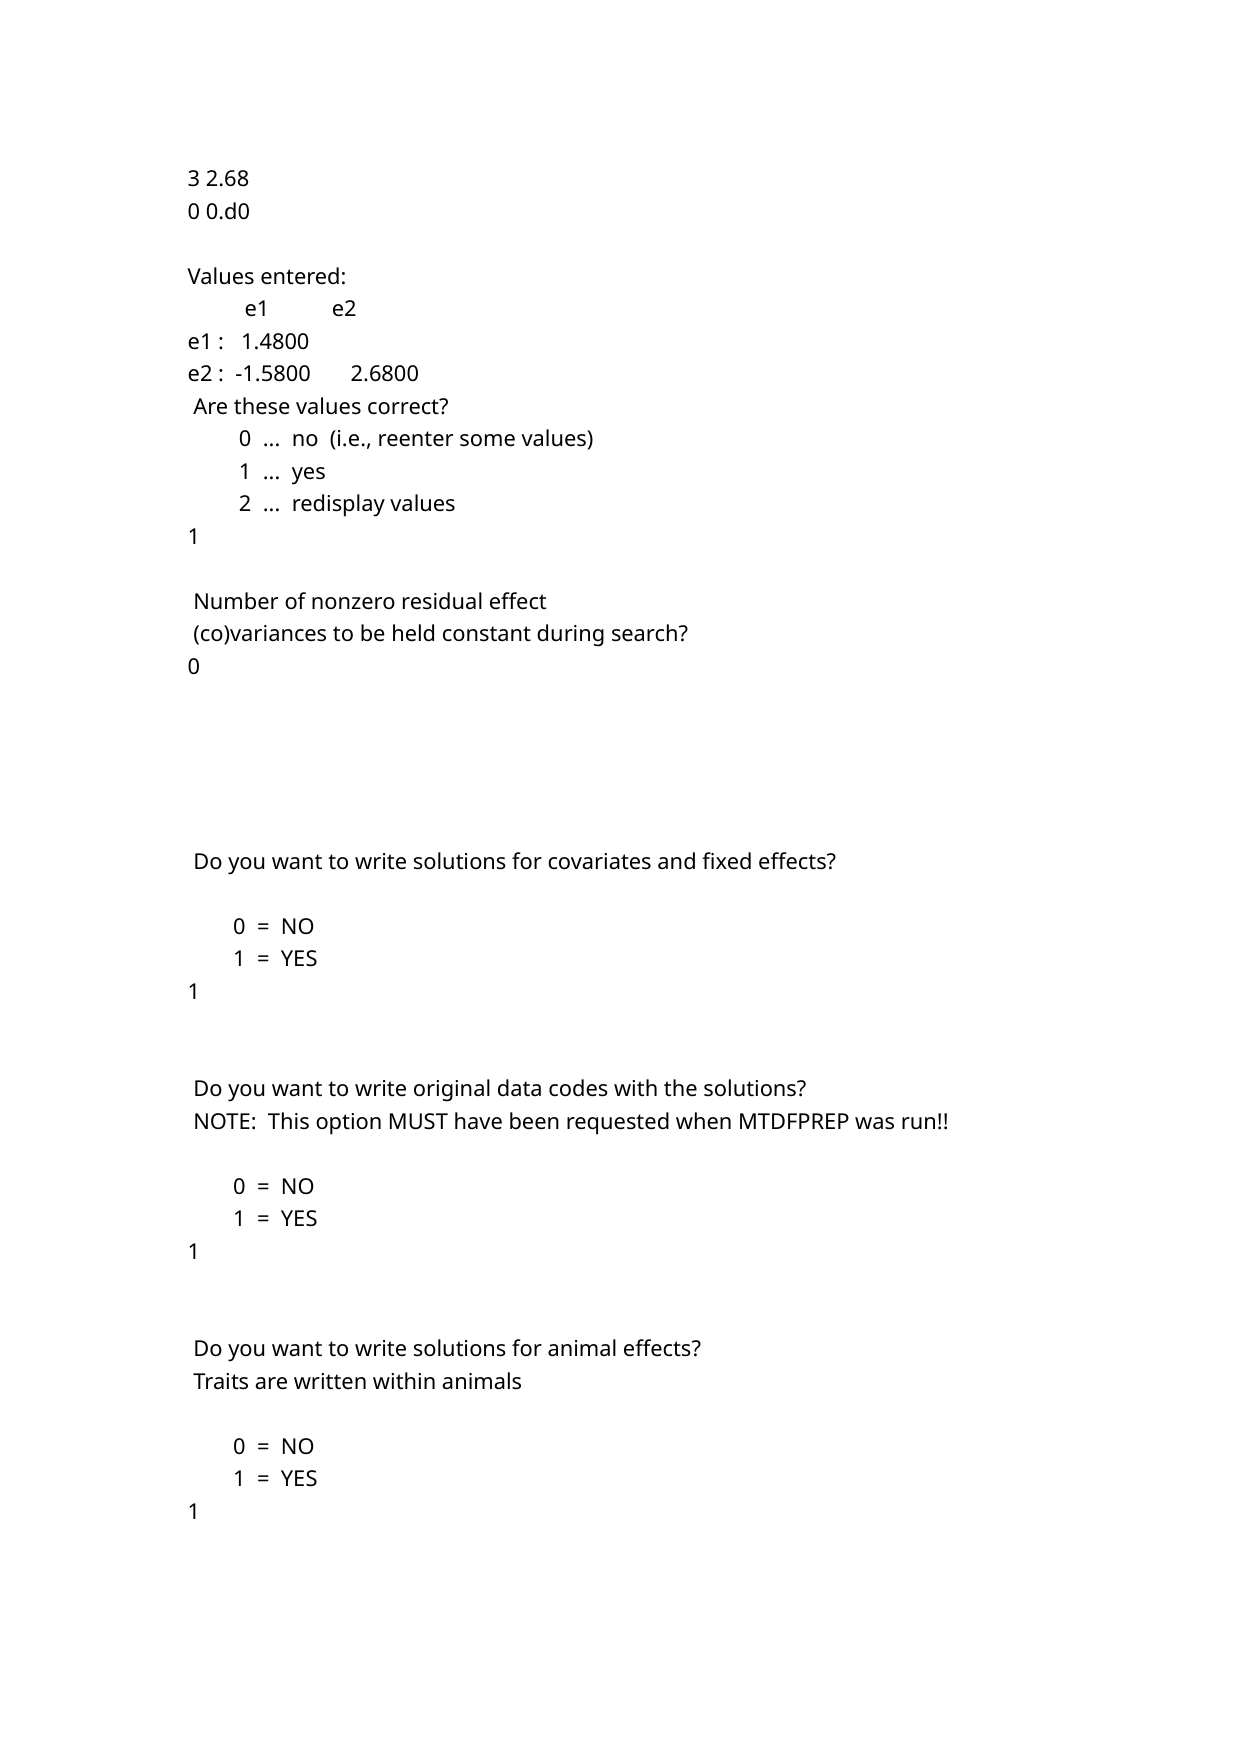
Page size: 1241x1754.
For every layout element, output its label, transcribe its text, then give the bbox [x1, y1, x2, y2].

text 0 0.d0 [187, 194, 1053, 227]
text 3 2.68 [187, 162, 1053, 194]
text Number of nonzero residual effect [187, 584, 1053, 617]
text 1 [187, 1494, 1053, 1527]
text 1 [187, 519, 1053, 552]
text 1 = YES [187, 1202, 1053, 1234]
text (co)variances to be held constant during search? [187, 617, 1053, 649]
text 0 = NO [187, 909, 1053, 942]
text 1 = YES [187, 942, 1053, 974]
text 0 [187, 649, 1053, 682]
text Do you want to write solutions for animal effects? [187, 1332, 1053, 1364]
text 1 [187, 1234, 1053, 1267]
text Do you want to write solutions for covariates and fixed effects? [187, 844, 1053, 877]
text Values entered: [187, 259, 1053, 292]
text 2 ... redisplay values [187, 487, 1053, 519]
text e1 e2 [187, 292, 1053, 324]
text e2 : -1.5800 2.6800 [187, 357, 1053, 389]
text Traits are written within animals [187, 1364, 1053, 1397]
text 1 ... yes [187, 454, 1053, 487]
text 0 = NO [187, 1429, 1053, 1462]
text e1 : 1.4800 [187, 324, 1053, 357]
text NOTE: This option MUST have been requested when MTDFPREP was run!! [187, 1104, 1053, 1137]
text Are these values correct? [187, 389, 1053, 422]
text 1 = YES [187, 1462, 1053, 1494]
text 0 ... no (i.e., reenter some values) [187, 422, 1053, 454]
text 0 = NO [187, 1169, 1053, 1202]
text 1 [187, 974, 1053, 1007]
text Do you want to write original data codes with the solutions? [187, 1072, 1053, 1104]
